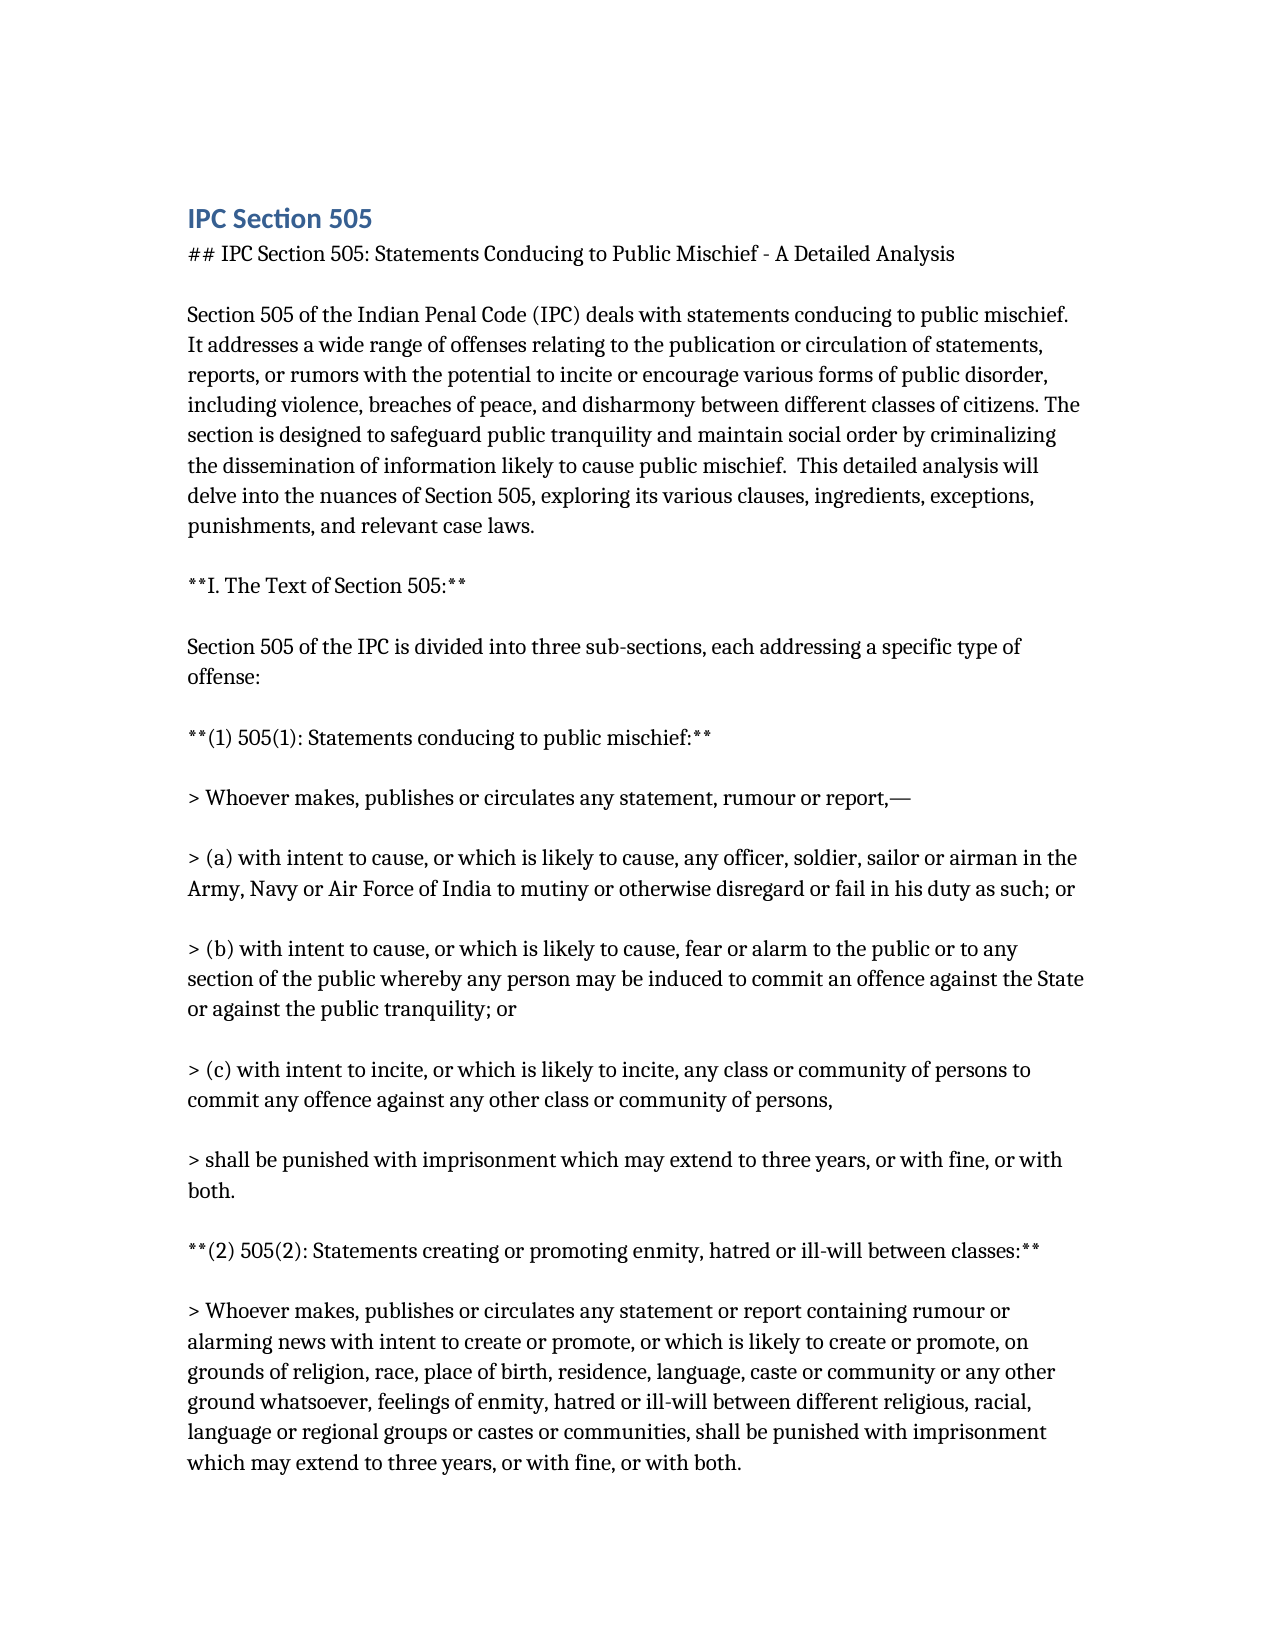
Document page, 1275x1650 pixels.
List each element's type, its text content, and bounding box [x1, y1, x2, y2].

subtitle IPC Section 505 [187, 200, 1087, 236]
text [187, 241, 1087, 1476]
